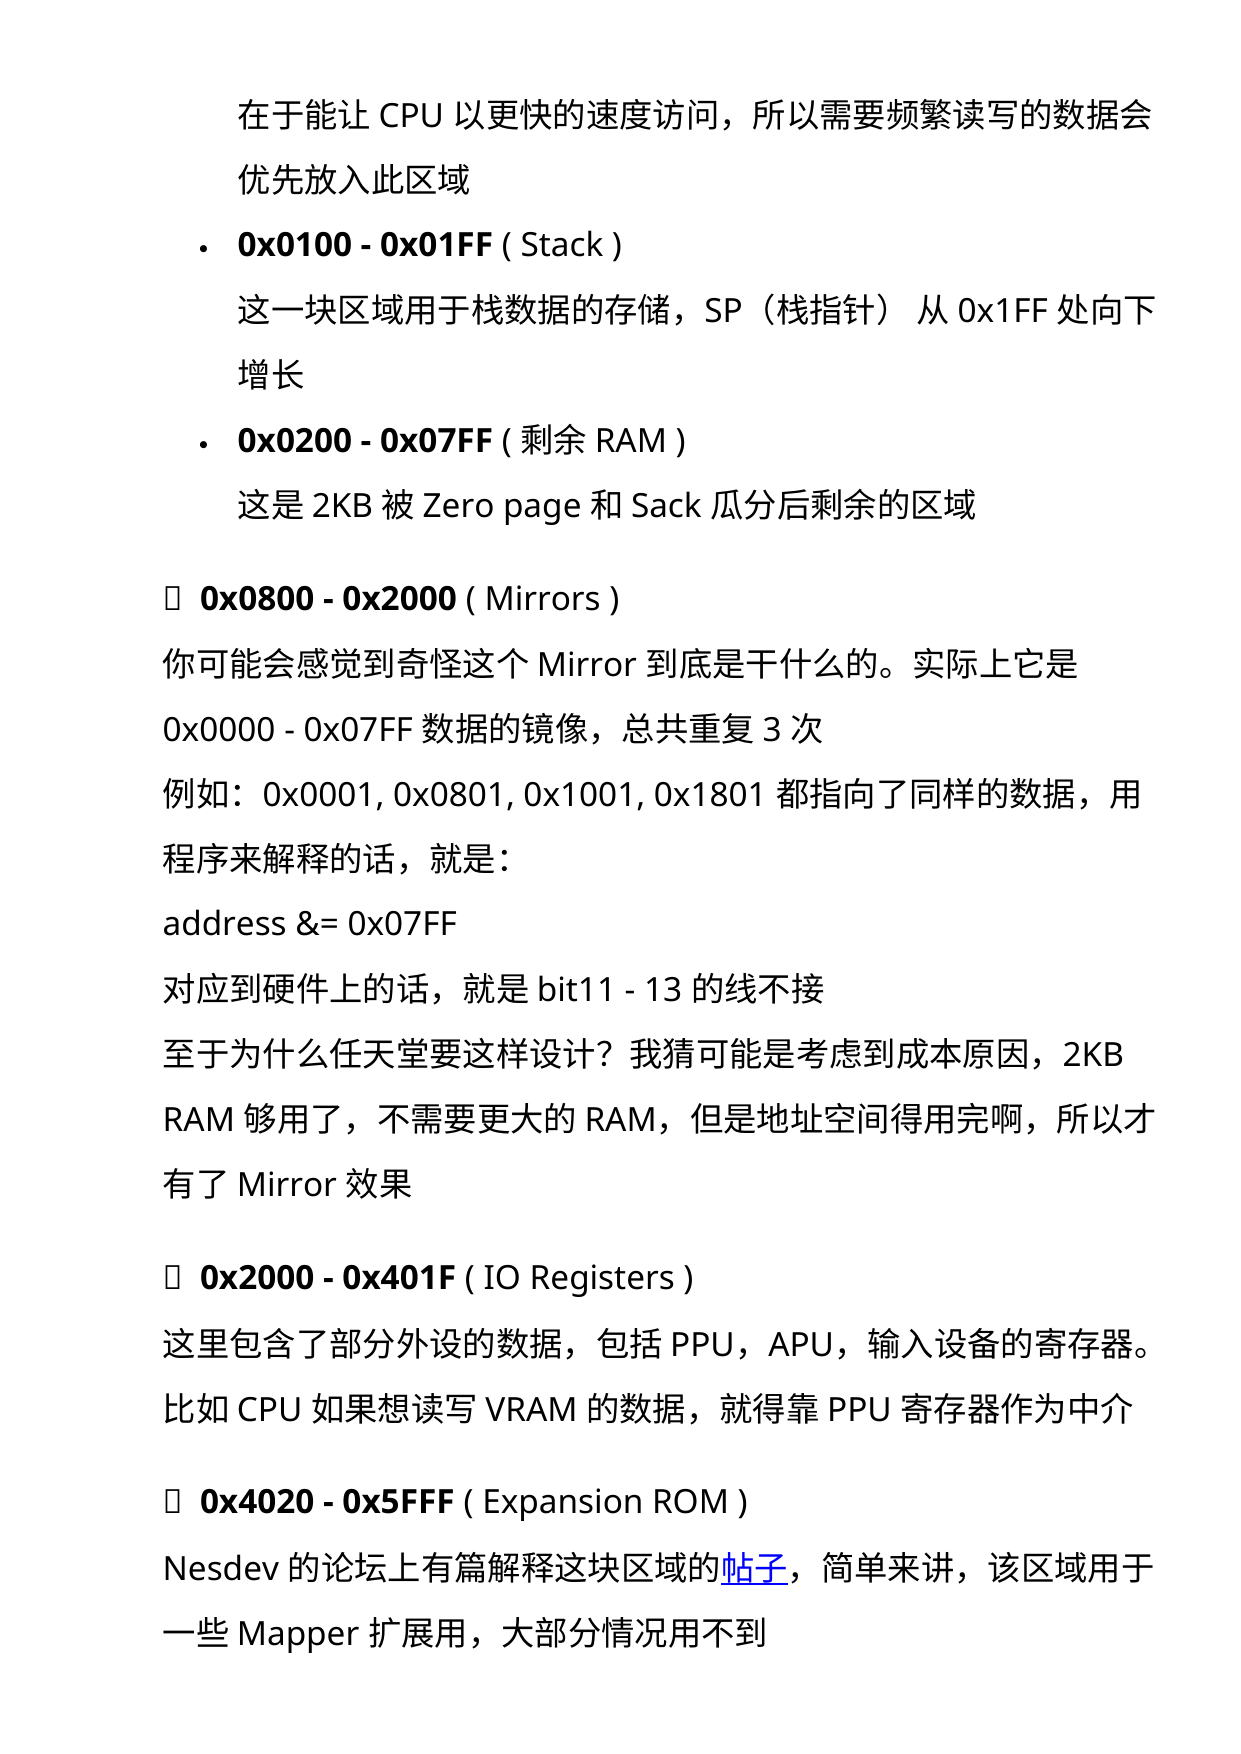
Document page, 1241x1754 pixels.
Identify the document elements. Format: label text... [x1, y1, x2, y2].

text  0x2000 - 0x401F ( IO Registers ) 这里包含了部分外设的数据，包括 PPU，APU，输入设备的寄存器。比如 CPU 如果想读写 VRAM 的数据，就得靠 PPU 寄存器作为中介 [162, 1244, 1165, 1439]
list 0x0100 - 0x01FF ( Stack ) 这一块区域用于栈数据的存储，SP（栈指针） 从 0x1FF 处向下增长 [200, 211, 1165, 406]
text  0x4020 - 0x5FFF ( Expansion ROM ) Nesdev 的论坛上有篇解释这块区域的帖子，简单来讲，该区域用于一些 Mapper 扩展用，大部分情况用不到 [162, 1468, 1165, 1663]
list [200, 81, 1165, 211]
list 0x0200 - 0x07FF ( 剩余 RAM ) 这是 2KB 被 Zero page 和 Sack 瓜分后剩余的区域 [200, 406, 1165, 536]
text  0x0800 - 0x2000 ( Mirrors ) 你可能会感觉到奇怪这个 Mirror 到底是干什么的。实际上它是 0x0000 - 0x07FF 数据的镜像，总共重复 3 次 例如：0x0001, 0x0801, 0x1001, 0x1801 都指向了同样的数据，用程序来解释的话，就是： address &= 0x07FF 对应到硬件上的话，就是 bit11 - 13 的线不接 至于为什么任天堂要这样设计？我猜可能是考虑到成本原因，2KB RAM 够用了，不需要更大的 RAM，但是地址空间得用完啊，所以才有了 Mirror 效果 [162, 565, 1165, 1215]
